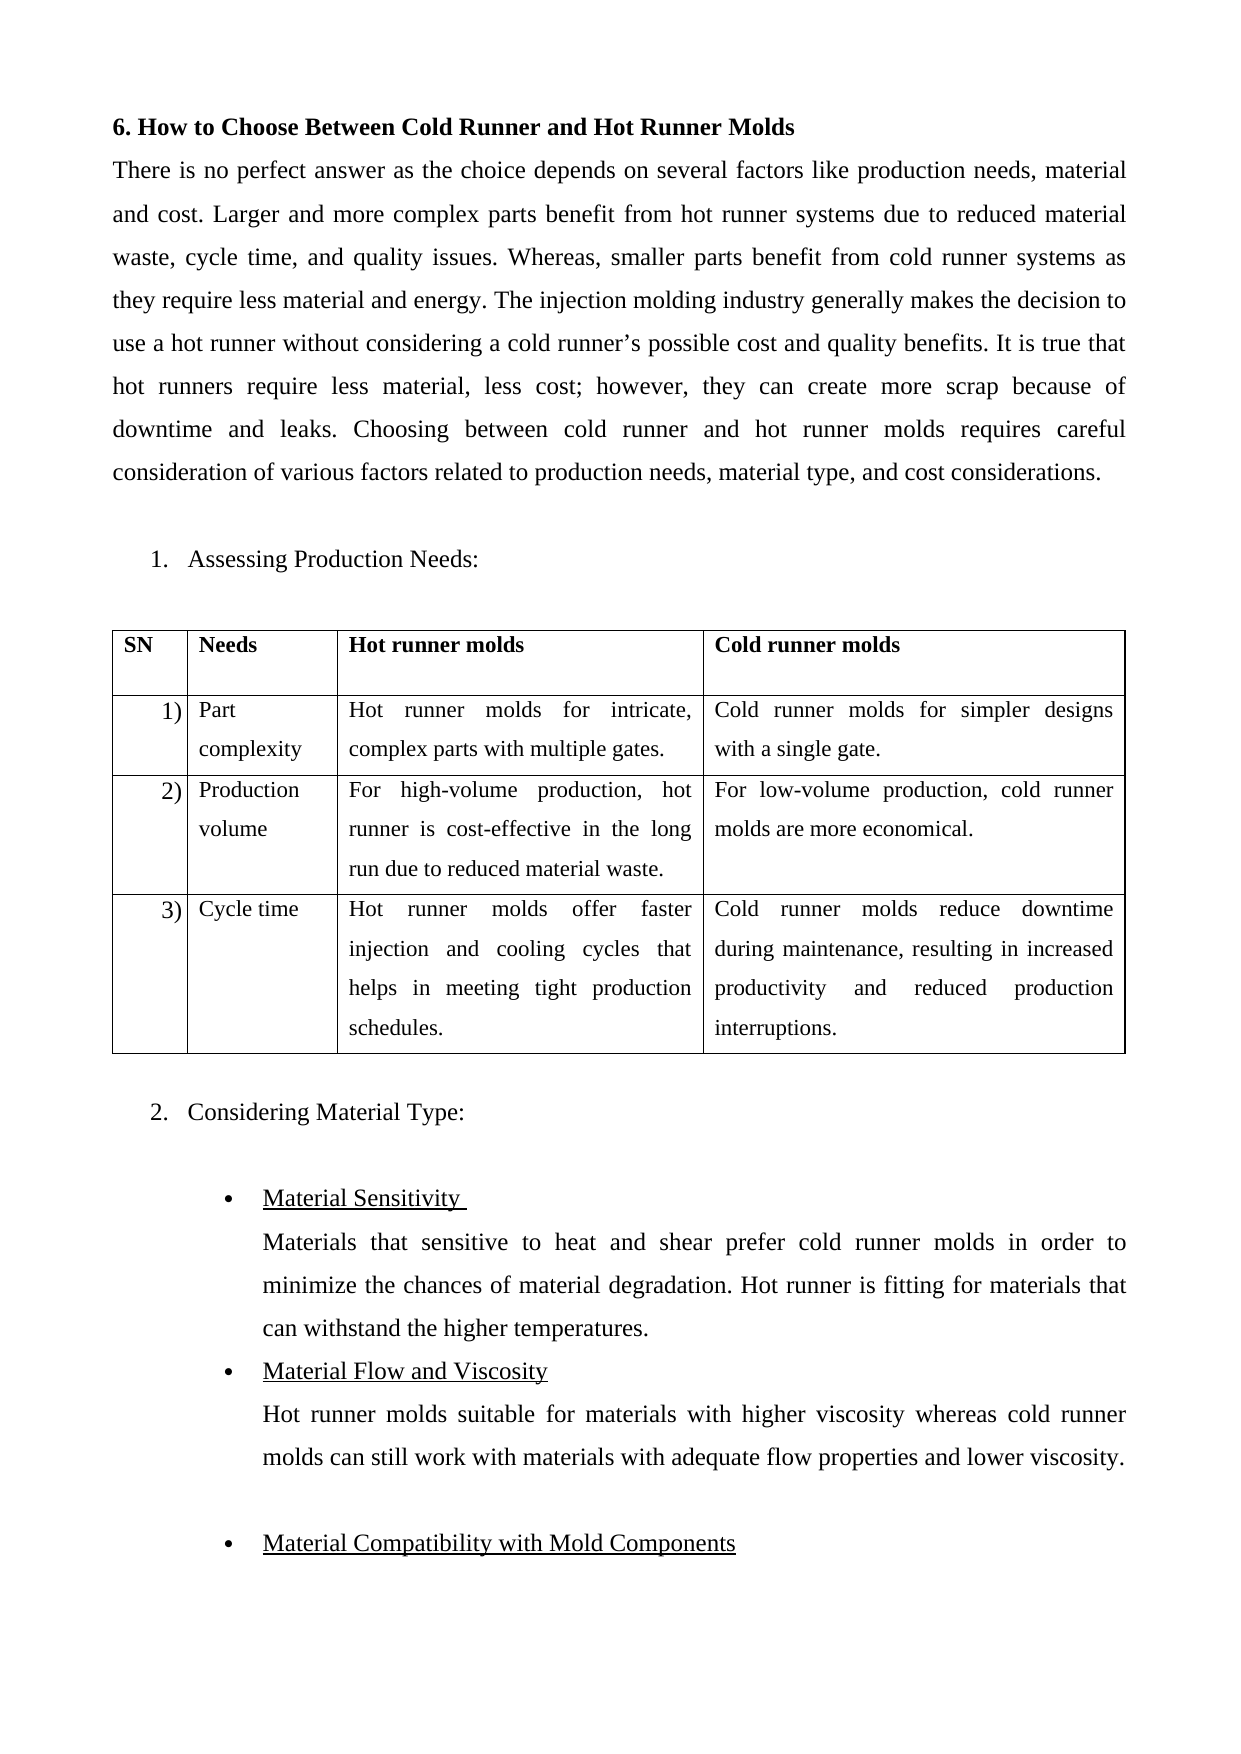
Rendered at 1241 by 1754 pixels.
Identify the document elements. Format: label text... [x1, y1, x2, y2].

table_cell Production volume [188, 776, 337, 894]
list Material Sensitivity [225, 1183, 1128, 1212]
list Assessing Production Needs: [150, 544, 1128, 572]
table_cell Cycle time [188, 895, 337, 1053]
table_header Cold runner molds [704, 631, 1124, 695]
table_cell Hot runner molds for intricate, complex parts with multiple gates. [338, 696, 703, 775]
table_cell Part complexity [188, 696, 337, 775]
table_header Hot runner molds [338, 631, 703, 695]
table_cell For high-volume production, hot runner is cost-effective in the long run due to reduced material waste. [338, 776, 703, 894]
text There is no perfect answer as the choice depends on several factors like production needs, material and cost. Larger and more complex parts benefit from hot runner systems due to reduced material waste, cycle time, and quality issues. Whereas, smaller parts benefit from cold runner systems as they require less material and energy. The injection molding industry generally makes the decision to use a hot runner without considering a cold runner’s possible cost and quality benefits. It is true that hot runners require less material, less cost; however, they can create more scrap because of downtime and leaks. Choosing between cold runner and hot runner molds requires careful consideration of various factors related to production needs, material type, and cost considerations. [112, 156, 1128, 486]
table_header Needs [188, 631, 337, 695]
table_cell [113, 776, 187, 894]
text Materials that sensitive to heat and shear prefer cold runner molds in order to minimize the chances of material degradation. Hot runner is fitting for materials that can withstand the higher temperatures. [262, 1227, 1128, 1342]
table_cell Cold runner molds for simpler designs with a single gate. [704, 696, 1124, 775]
list Considering Material Type: [150, 1097, 1128, 1126]
text 6. How to Choose Between Cold Runner and Hot Runner Molds [112, 112, 1128, 141]
list Material Compatibility with Mold Components [225, 1528, 1128, 1557]
table_cell [113, 895, 187, 1053]
list Material Flow and Viscosity [225, 1356, 1128, 1385]
text Hot runner molds suitable for materials with higher viscosity whereas cold runner molds can still work with materials with adequate flow properties and lower viscosity. [262, 1399, 1128, 1471]
table_cell Cold runner molds reduce downtime during maintenance, resulting in increased productivity and reduced production interruptions. [704, 895, 1124, 1053]
table_cell Hot runner molds offer faster injection and cooling cycles that helps in meeting tight production schedules. [338, 895, 703, 1053]
table_cell [113, 696, 187, 775]
table_header SN [113, 631, 187, 695]
table_cell For low-volume production, cold runner molds are more economical. [704, 776, 1124, 894]
